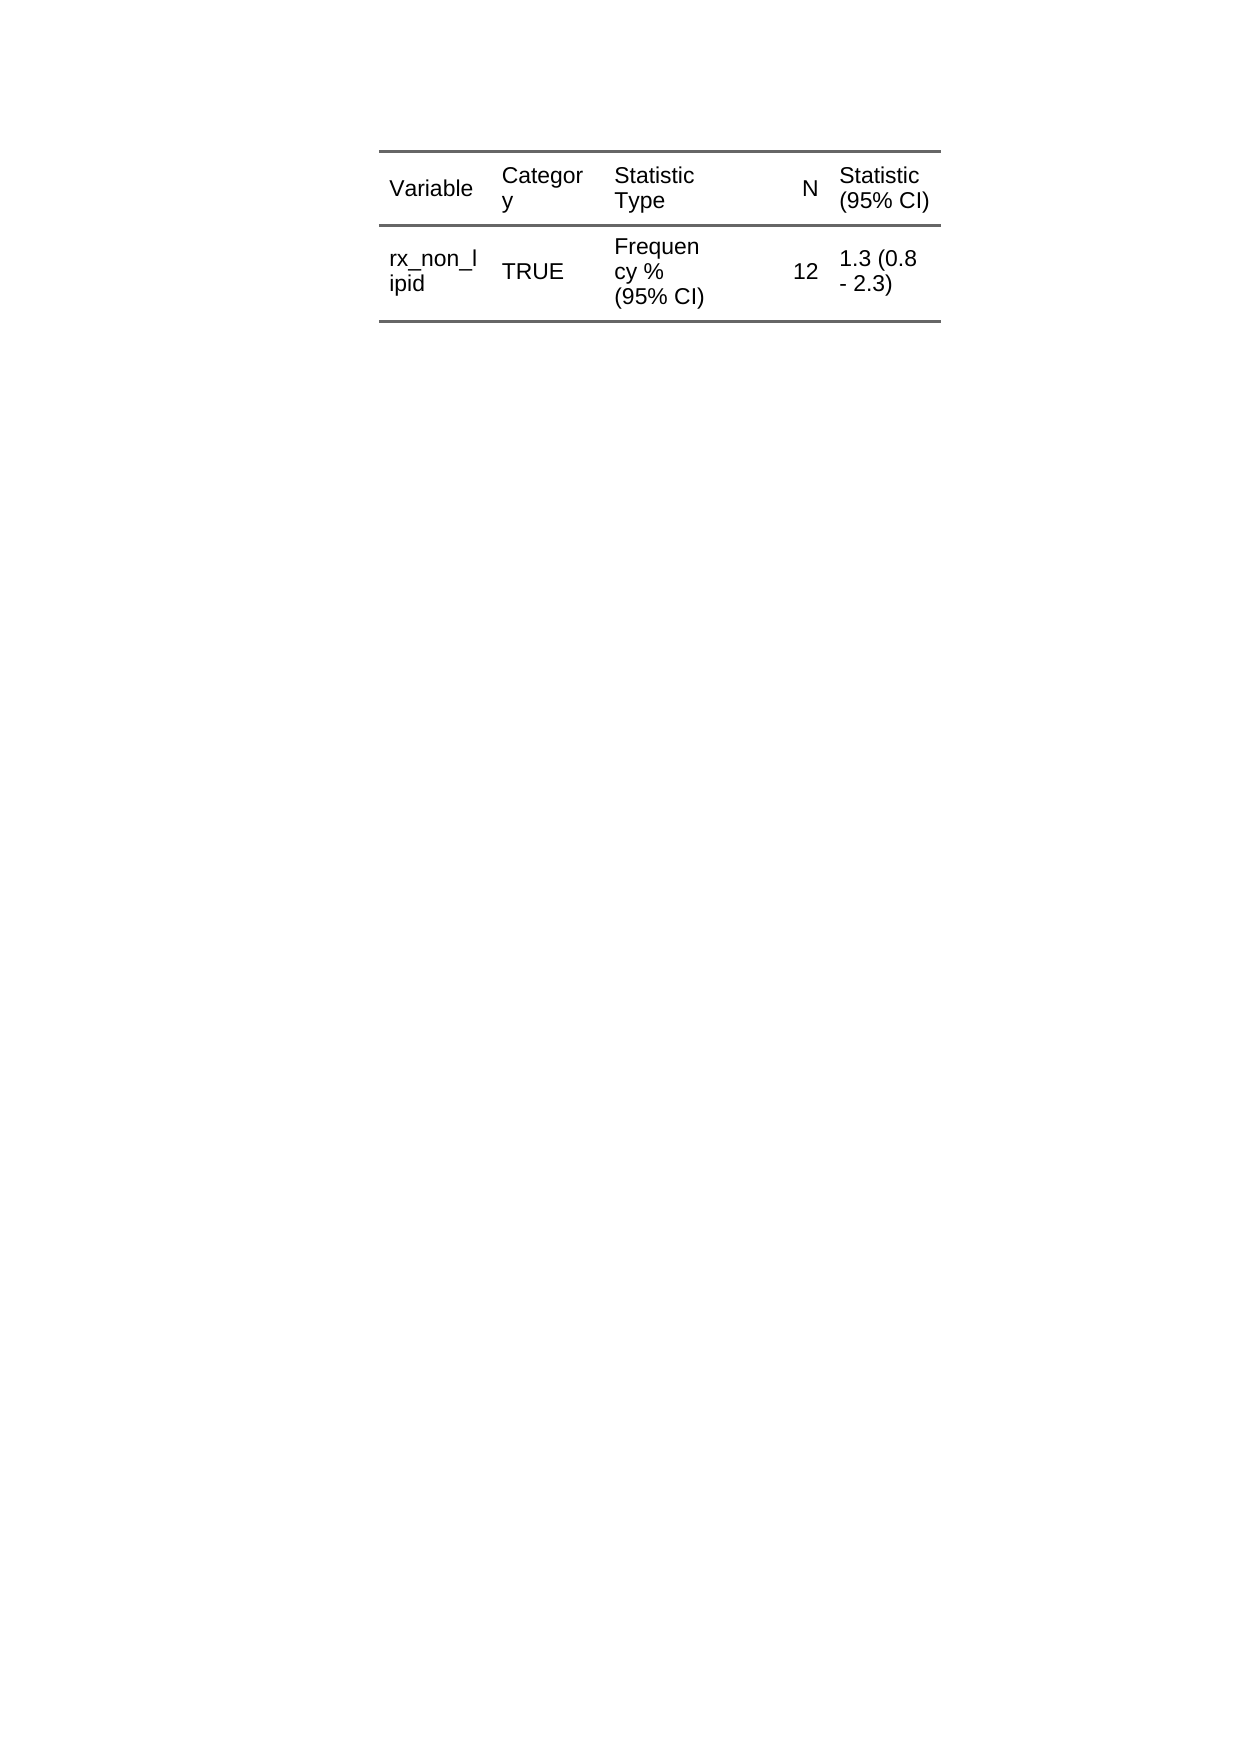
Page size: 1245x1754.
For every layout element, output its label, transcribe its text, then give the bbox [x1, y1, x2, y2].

table_header Category [491, 153, 604, 224]
table_cell rx_non_lipid [379, 227, 491, 320]
table_header Statistic (95% CI) [829, 153, 941, 224]
table_cell Frequency % (95% CI) [604, 227, 716, 320]
table_header Statistic Type [604, 153, 716, 224]
table_cell TRUE [491, 227, 604, 320]
table_header N [716, 153, 829, 224]
table_cell 1.3 (0.8 - 2.3) [829, 227, 941, 320]
table_header Variable [379, 153, 491, 224]
table_cell 12 [716, 227, 829, 320]
